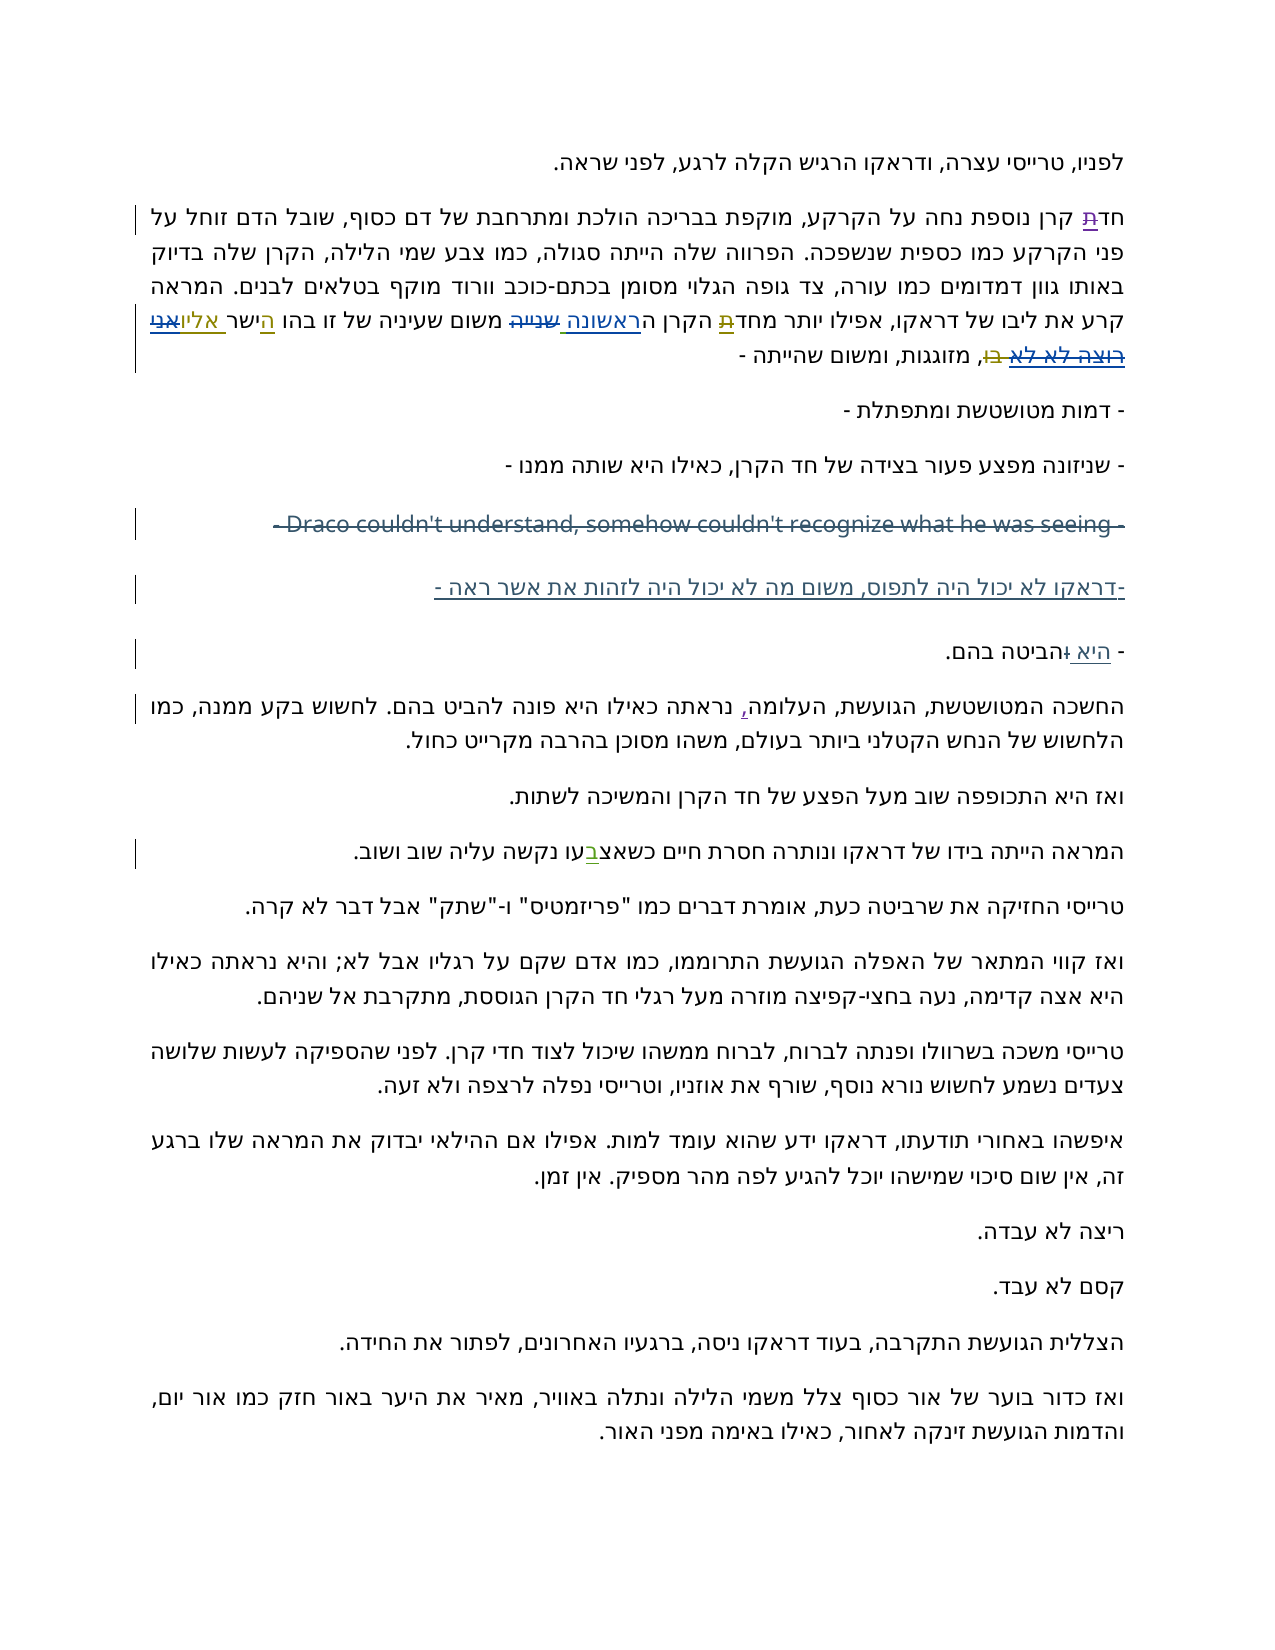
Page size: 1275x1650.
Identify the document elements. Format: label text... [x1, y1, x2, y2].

text ואז קווי המתאר של האפלה הגועשת התרוממו, כמו אדם שקם על רגליו אבל לא; והיא נראתה כאילו היא אצה קדימה, נעה בחצי-קפיצה מוזרה מעל רגלי חד הקרן הגוססת, מתקרבת אל שניהם. [150, 949, 1125, 1013]
text - דמות מטושטשת ומתפתלת - [150, 398, 1125, 428]
text המראה הייתה בידו של דראקו ונותרה חסרת חיים כשאצעו נקשה עליה שוב ושוב. [150, 839, 1125, 869]
text טרייסי משכה בשרוולו ופנתה לברוח, לברוח ממשהו שיכול לצוד חדי קרן. לפני שהספיקה לעשות שלושה צעדים נשמע לחשוש נורא נוסף, שורף את אוזניו, וטרייסי נפלה לרצפה ולא זעה. [150, 1039, 1125, 1103]
text ואז היא התכופפה שוב מעל הפצע של חד הקרן והמשיכה לשתות. [150, 783, 1125, 813]
text חד קרן נוספת נחה על הקרקע, מוקפת בבריכה הולכת ומתרחבת של דם כסוף, שובל הדם זוחל על פני הקרקע כמו כספית שנשפכה. הפרווה שלה הייתה סגולה, כמו צבע שמי הלילה, הקרן שלה בדיוק באותו גוון דמדומים כמו עורה, צד גופה הגלוי מסומן בכתם-כוכב וורוד מוקף בטלאים לבנים. המראה קרע את ליבו של דראקו, אפילו יותר מחד הקרן ה משום שעיניה של זו בהו ישר, מזוגגות, ומשום שהייתה - [150, 205, 1125, 373]
text הצללית הגועשת התקרבה, בעוד דראקו ניסה, ברגעיו האחרונים, לפתור את החידה. [150, 1329, 1125, 1359]
text קסם לא עבד. [150, 1274, 1125, 1304]
text ואז כדור בוער של אור כסוף צלל משמי הלילה ונתלה באוויר, מאיר את היער באור חזק כמו אור יום, והדמות הגועשת זינקה לאחור, כאילו באימה מפני האור. [150, 1384, 1125, 1449]
text איפשהו באחורי תודעתו, דראקו ידע שהוא עומד למות. אפילו אם ההילאי יבדוק את המראה שלו ברגע זה, אין שום סיכוי שמישהו יוכל להגיע לפה מהר מספיק. אין זמן. [150, 1128, 1125, 1193]
text ריצה לא עבדה. [150, 1219, 1125, 1249]
text החשכה המטושטשת, הגועשת, העלומה נראתה כאילו היא פונה להביט בהם. לחשוש בקע ממנה, כמו הלחשוש של הנחש הקטלני ביותר בעולם, משהו מסוכן בהרבה מקרייט כחול. [150, 694, 1125, 758]
text - שניזונה מפצע פעור בצידה של חד הקרן, כאילו היא שותה ממנו - [150, 453, 1125, 483]
text - הביטה בהם. [150, 639, 1125, 669]
text טרייסי החזיקה את שרביטה כעת, אומרת דברים כמו "פריזמטיס" ו-"שתק" אבל דבר לא קרה. [150, 894, 1125, 924]
text לפניו, טרייסי עצרה, ודראקו הרגיש הקלה לרגע, לפני שראה. [150, 150, 1125, 180]
